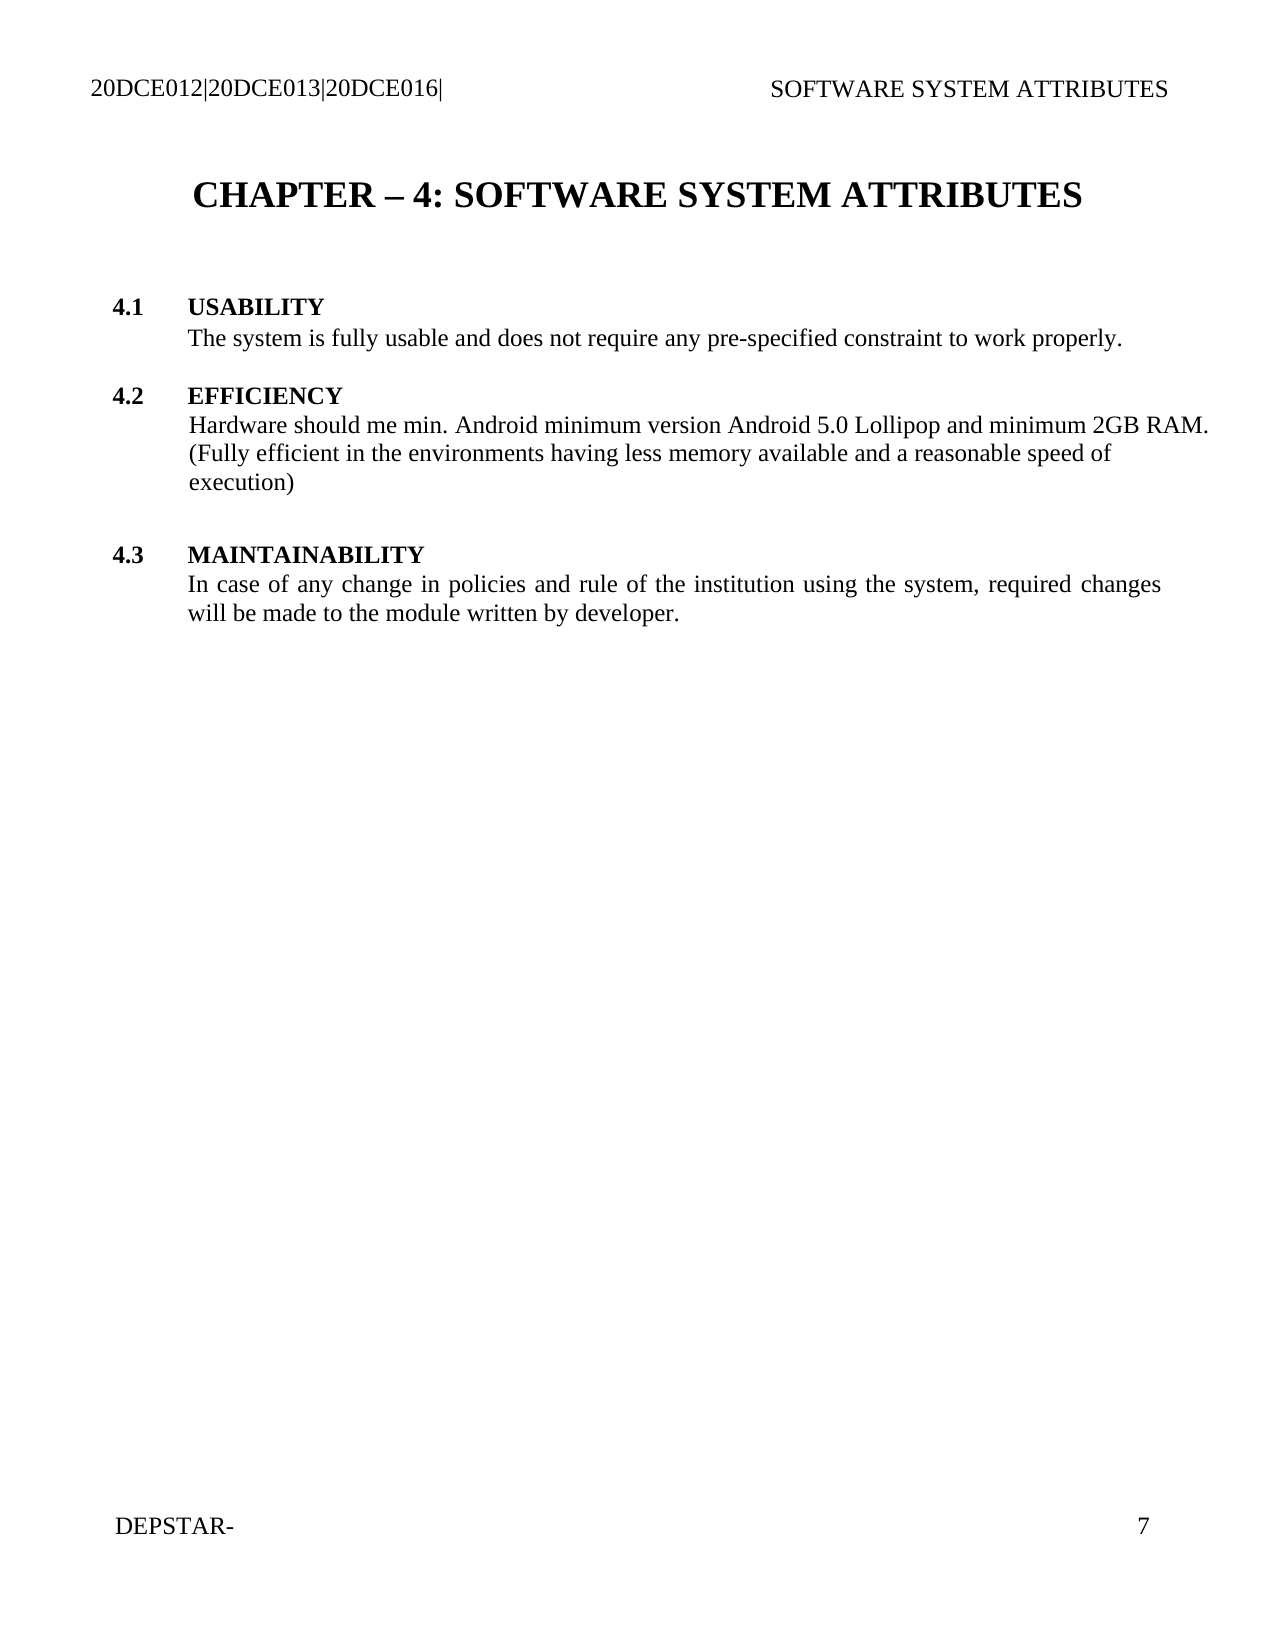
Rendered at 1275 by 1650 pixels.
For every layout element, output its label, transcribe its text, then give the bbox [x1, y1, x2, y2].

text CHAPTER – 4: SOFTWARE SYSTEM ATTRIBUTES [192, 172, 1212, 215]
list MAINTAINABILITY [112, 541, 1212, 569]
list USABILITY [112, 292, 1212, 321]
list EFFICIENCY [112, 381, 1212, 410]
text Hardware should me min. Android minimum version Android 5.0 Lollipop and minimum 2GB RAM.(Fully efficient in the environments having less memory available and a reasonable speed of execution) [189, 410, 1212, 496]
text The system is fully usable and does not require any pre-specified constraint to work properly. [187, 323, 1212, 352]
text In case of any change in policies and rule of the institution using the system, required changes will be made to the module written by developer. [187, 569, 1163, 627]
